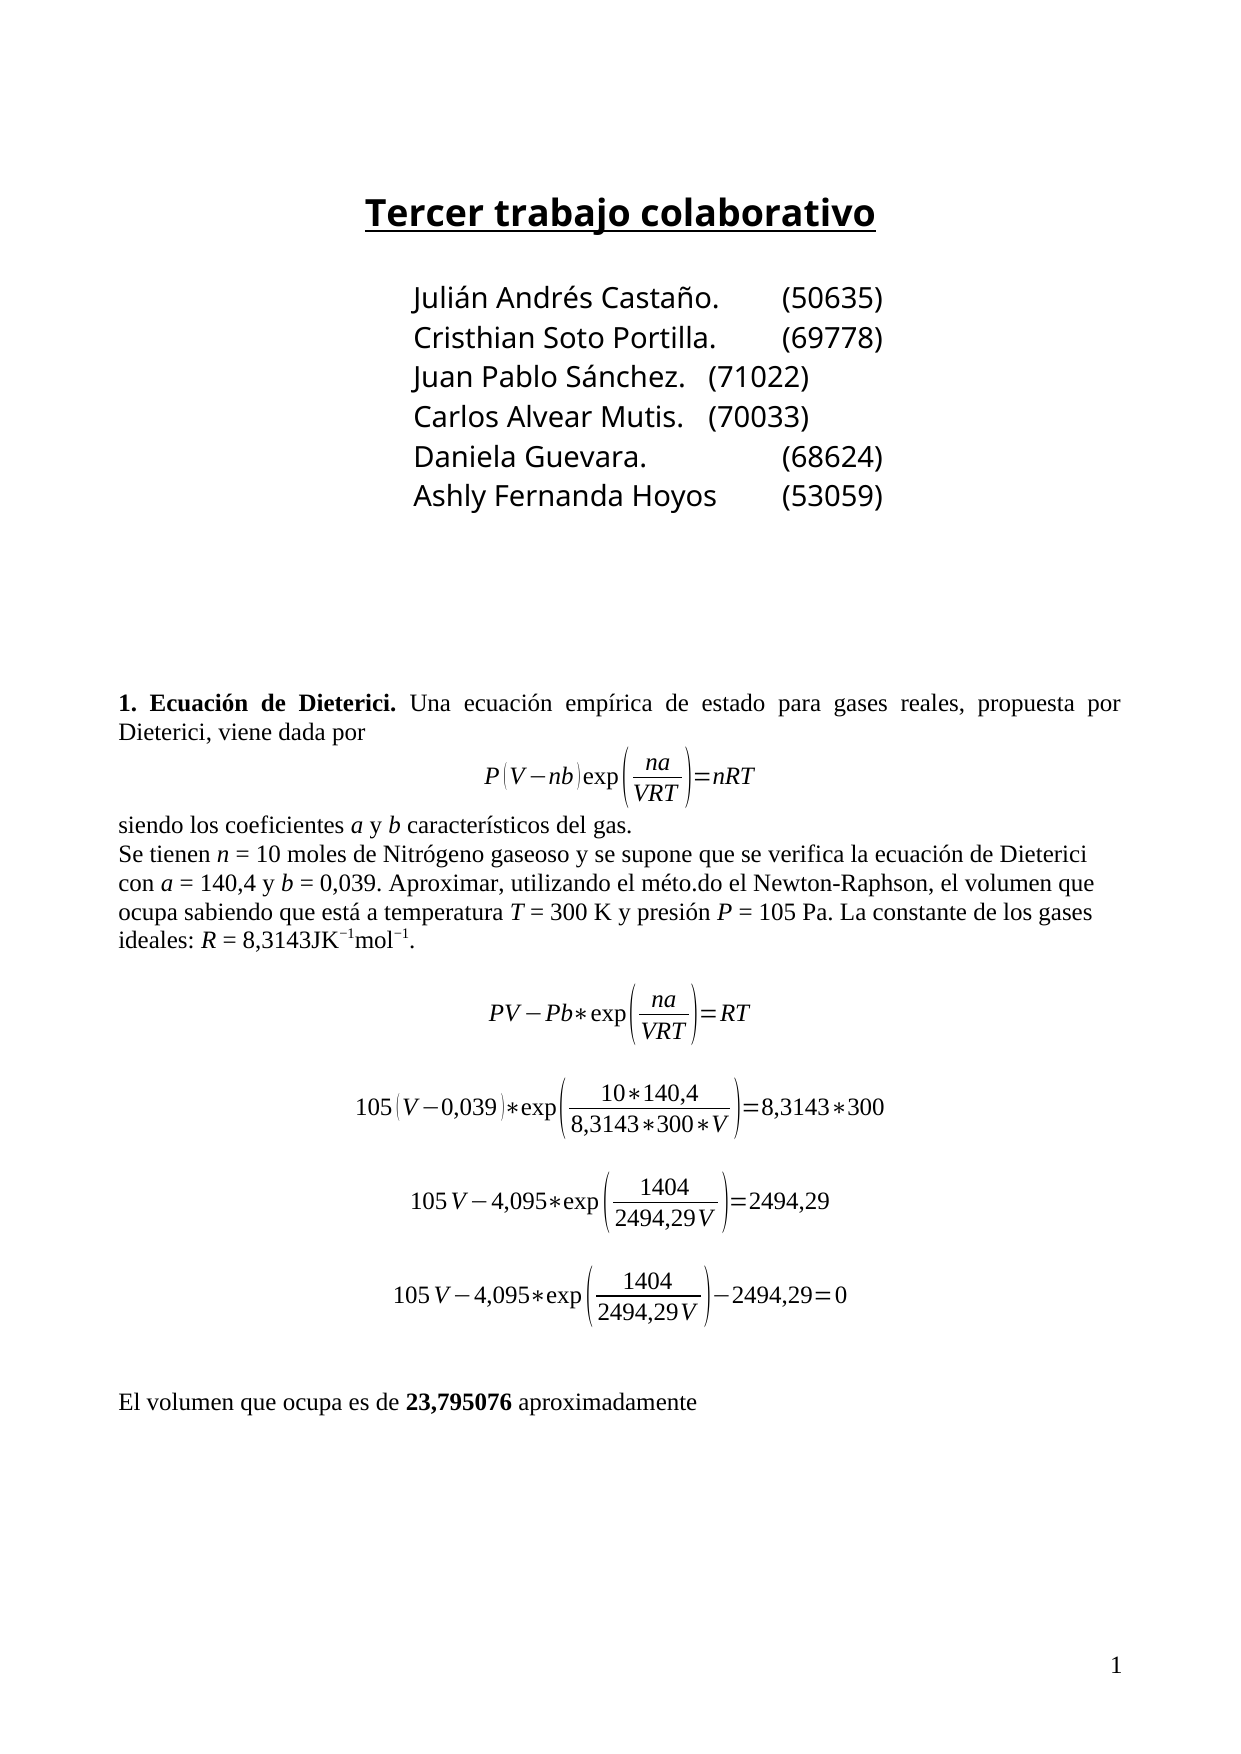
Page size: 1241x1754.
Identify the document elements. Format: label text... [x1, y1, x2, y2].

text Tercer trabajo colaborativo [118, 187, 1122, 238]
text Daniela Guevara. (68624) [118, 436, 1122, 476]
text El volumen que ocupa es de 23,795076 aproximadamente [118, 1387, 1122, 1415]
text 1. Ecuación de Dieterici. Una ecuación empírica de estado para gases reales, propuesta por Dieterici, viene dada por [118, 688, 1122, 745]
text siendo los coeficientes a y b característicos del gas. [118, 810, 1122, 839]
text Juan Pablo Sánchez. (71022) [118, 357, 1122, 396]
text Julián Andrés Castaño. (50635) [339, 277, 1122, 317]
text Ashly Fernanda Hoyos (53059) [339, 476, 1122, 515]
text Carlos Alvear Mutis. (70033) [118, 396, 1122, 436]
text Se tienen n = 10 moles de Nitrógeno gaseoso y se supone que se verifica la ecuación de Dieterici con a = 140,4 y b = 0,039. Aproximar, utilizando el méto.do el Newton-Raphson, el volumen que ocupa sabiendo que está a temperatura T = 300 K y presión P = 105 Pa. La constante de los gases ideales: R = 8,3143JK−1mol−1. [118, 839, 1122, 954]
text Cristhian Soto Portilla. (69778) [118, 317, 1122, 357]
